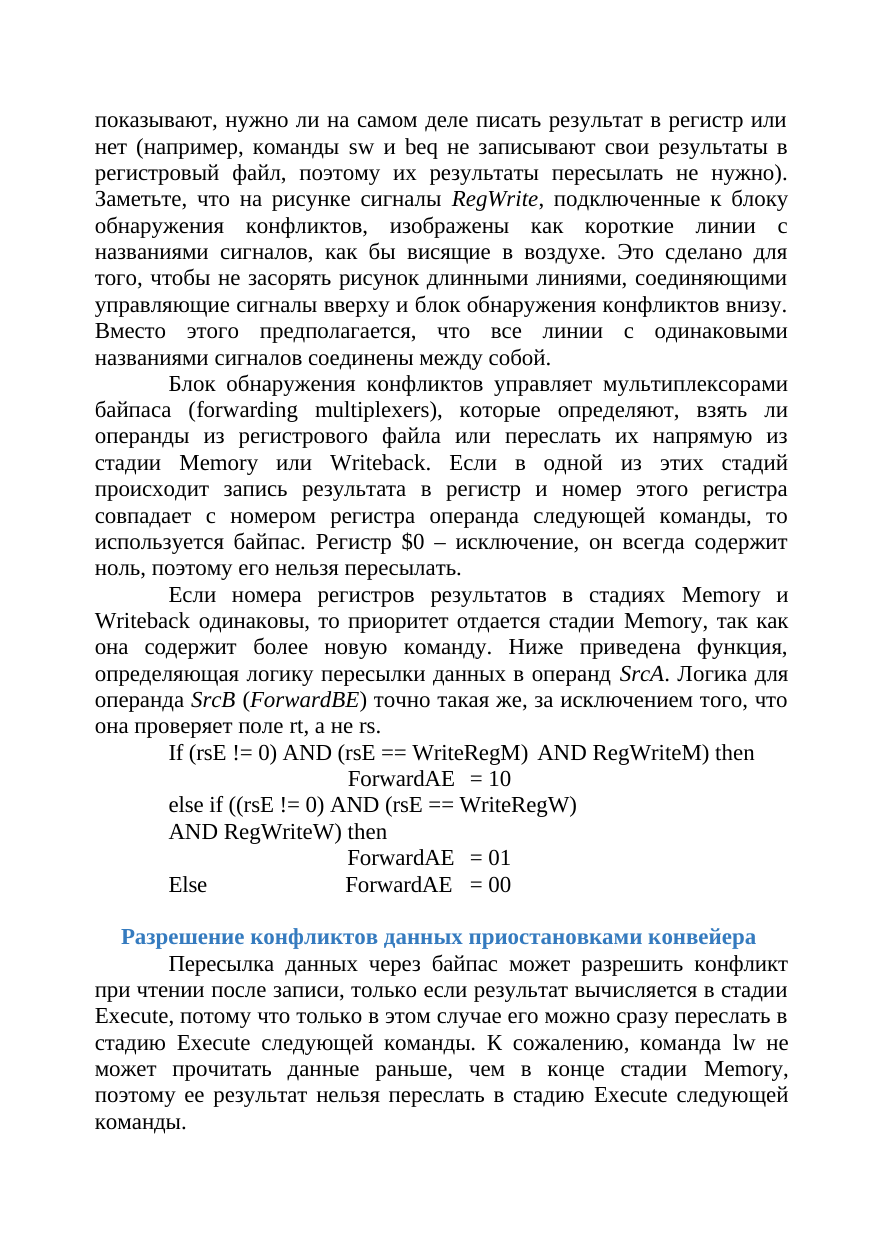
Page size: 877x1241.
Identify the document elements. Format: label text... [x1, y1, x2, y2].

text ForwardAE = 01 [94, 844, 782, 871]
text If (rsE != 0) AND (rsE == WriteRegM) AND RegWriteM) then [94, 739, 782, 765]
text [94, 106, 788, 370]
text AND RegWriteW) then [94, 818, 782, 844]
text ForwardAE = 10 [94, 765, 782, 792]
text else if ((rsE != 0) AND (rsE == WriteRegW) [94, 792, 782, 818]
text Блок обнаружения конфликтов управляет мультиплексорами байпаса (forwarding multiplexers), которые определяют, взять ли операнды из регистрового файла или переслать их напрямую из стадии Memory или Writeback. Если в одной из этих стадий происходит запись результата в регистр и номер этого регистра совпадает с номером регистра операнда следующей команды, то используется байпас. Регистр $0 – исключение, он всегда содержит ноль, поэтому его нельзя пересылать. [94, 370, 788, 581]
text Пересылка данных через байпас может разрешить конфликт при чтении после записи, только если результат вычисляется в стадии Execute, потому что только в этом случае его можно сразу переслать в стадию Execute следующей команды. К сожалению, команда lw не может прочитать данные раньше, чем в конце стадии Memory, поэтому ее результат нельзя переслать в стадию Execute следующей команды. [94, 950, 788, 1134]
text Если номера регистров результатов в стадиях Memory и Writeback одинаковы, то приоритет отдается стадии Memory, так как она содержит более новую команду. Ниже приведена функция, определяющая логику пересылки данных в операнд SrcA. Логика для операнда SrcB (ForwardBE) точно такая же, за исключением того, что она проверяет поле rt, а не rs. [94, 581, 788, 739]
text Разрешение конфликтов данных приостановками конвейера [94, 923, 782, 950]
text Else ForwardAE = 00 [94, 871, 782, 897]
